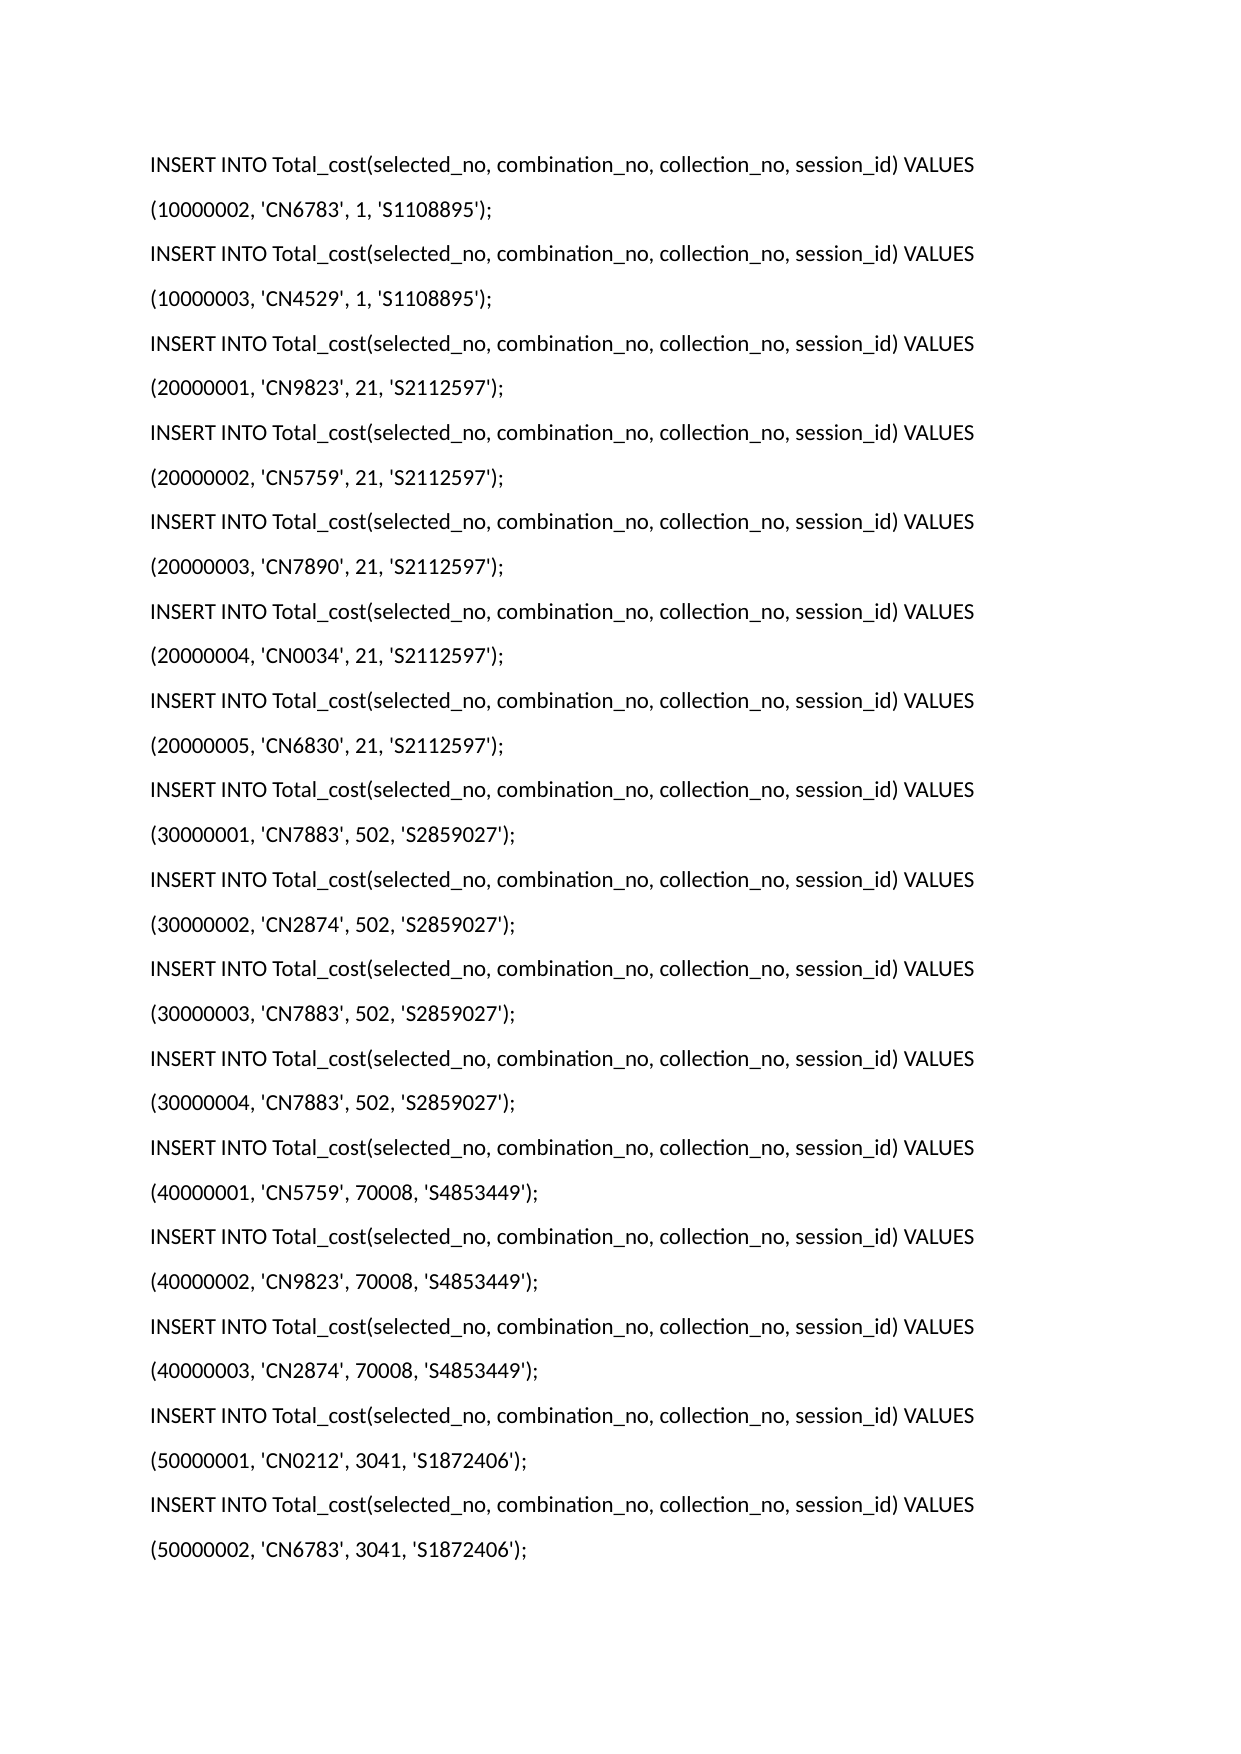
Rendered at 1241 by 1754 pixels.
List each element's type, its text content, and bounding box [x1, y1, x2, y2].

text (10000002, 'CN6783', 1, 'S1108895'); [150, 195, 1090, 223]
text INSERT INTO Total_cost(selected_no, combination_no, collection_no, session_id) VALUES [150, 776, 1090, 804]
text (10000003, 'CN4529', 1, 'S1108895'); [150, 284, 1090, 312]
text (30000002, 'CN2874', 502, 'S2859027'); [150, 910, 1090, 938]
text INSERT INTO Total_cost(selected_no, combination_no, collection_no, session_id) VALUES [150, 1222, 1090, 1251]
text (30000003, 'CN7883', 502, 'S2859027'); [150, 999, 1090, 1027]
text INSERT INTO Total_cost(selected_no, combination_no, collection_no, session_id) VALUES [150, 1044, 1090, 1072]
text INSERT INTO Total_cost(selected_no, combination_no, collection_no, session_id) VALUES [150, 418, 1090, 446]
text INSERT INTO Total_cost(selected_no, combination_no, collection_no, session_id) VALUES [150, 329, 1090, 357]
text (20000003, 'CN7890', 21, 'S2112597'); [150, 552, 1090, 580]
text INSERT INTO Total_cost(selected_no, combination_no, collection_no, session_id) VALUES [150, 865, 1090, 893]
text (40000003, 'CN2874', 70008, 'S4853449'); [150, 1357, 1090, 1384]
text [150, 150, 1090, 178]
text INSERT INTO Total_cost(selected_no, combination_no, collection_no, session_id) VALUES [150, 1312, 1090, 1340]
text INSERT INTO Total_cost(selected_no, combination_no, collection_no, session_id) VALUES [150, 1401, 1090, 1429]
text (30000004, 'CN7883', 502, 'S2859027'); [150, 1088, 1090, 1116]
text (40000002, 'CN9823', 70008, 'S4853449'); [150, 1267, 1090, 1295]
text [150, 239, 1090, 267]
text (30000001, 'CN7883', 502, 'S2859027'); [150, 820, 1090, 848]
text INSERT INTO Total_cost(selected_no, combination_no, collection_no, session_id) VALUES [150, 686, 1090, 714]
text (20000001, 'CN9823', 21, 'S2112597'); [150, 373, 1090, 401]
text INSERT INTO Total_cost(selected_no, combination_no, collection_no, session_id) VALUES [150, 954, 1090, 982]
text (20000004, 'CN0034', 21, 'S2112597'); [150, 642, 1090, 669]
text (20000005, 'CN6830', 21, 'S2112597'); [150, 731, 1090, 759]
text (50000002, 'CN6783', 3041, 'S1872406'); [150, 1535, 1090, 1563]
text (40000001, 'CN5759', 70008, 'S4853449'); [150, 1178, 1090, 1206]
text INSERT INTO Total_cost(selected_no, combination_no, collection_no, session_id) VALUES [150, 597, 1090, 625]
text (20000002, 'CN5759', 21, 'S2112597'); [150, 463, 1090, 491]
text INSERT INTO Total_cost(selected_no, combination_no, collection_no, session_id) VALUES [150, 1133, 1090, 1161]
text INSERT INTO Total_cost(selected_no, combination_no, collection_no, session_id) VALUES [150, 507, 1090, 536]
text (50000001, 'CN0212', 3041, 'S1872406'); [150, 1446, 1090, 1474]
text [150, 1491, 1090, 1519]
